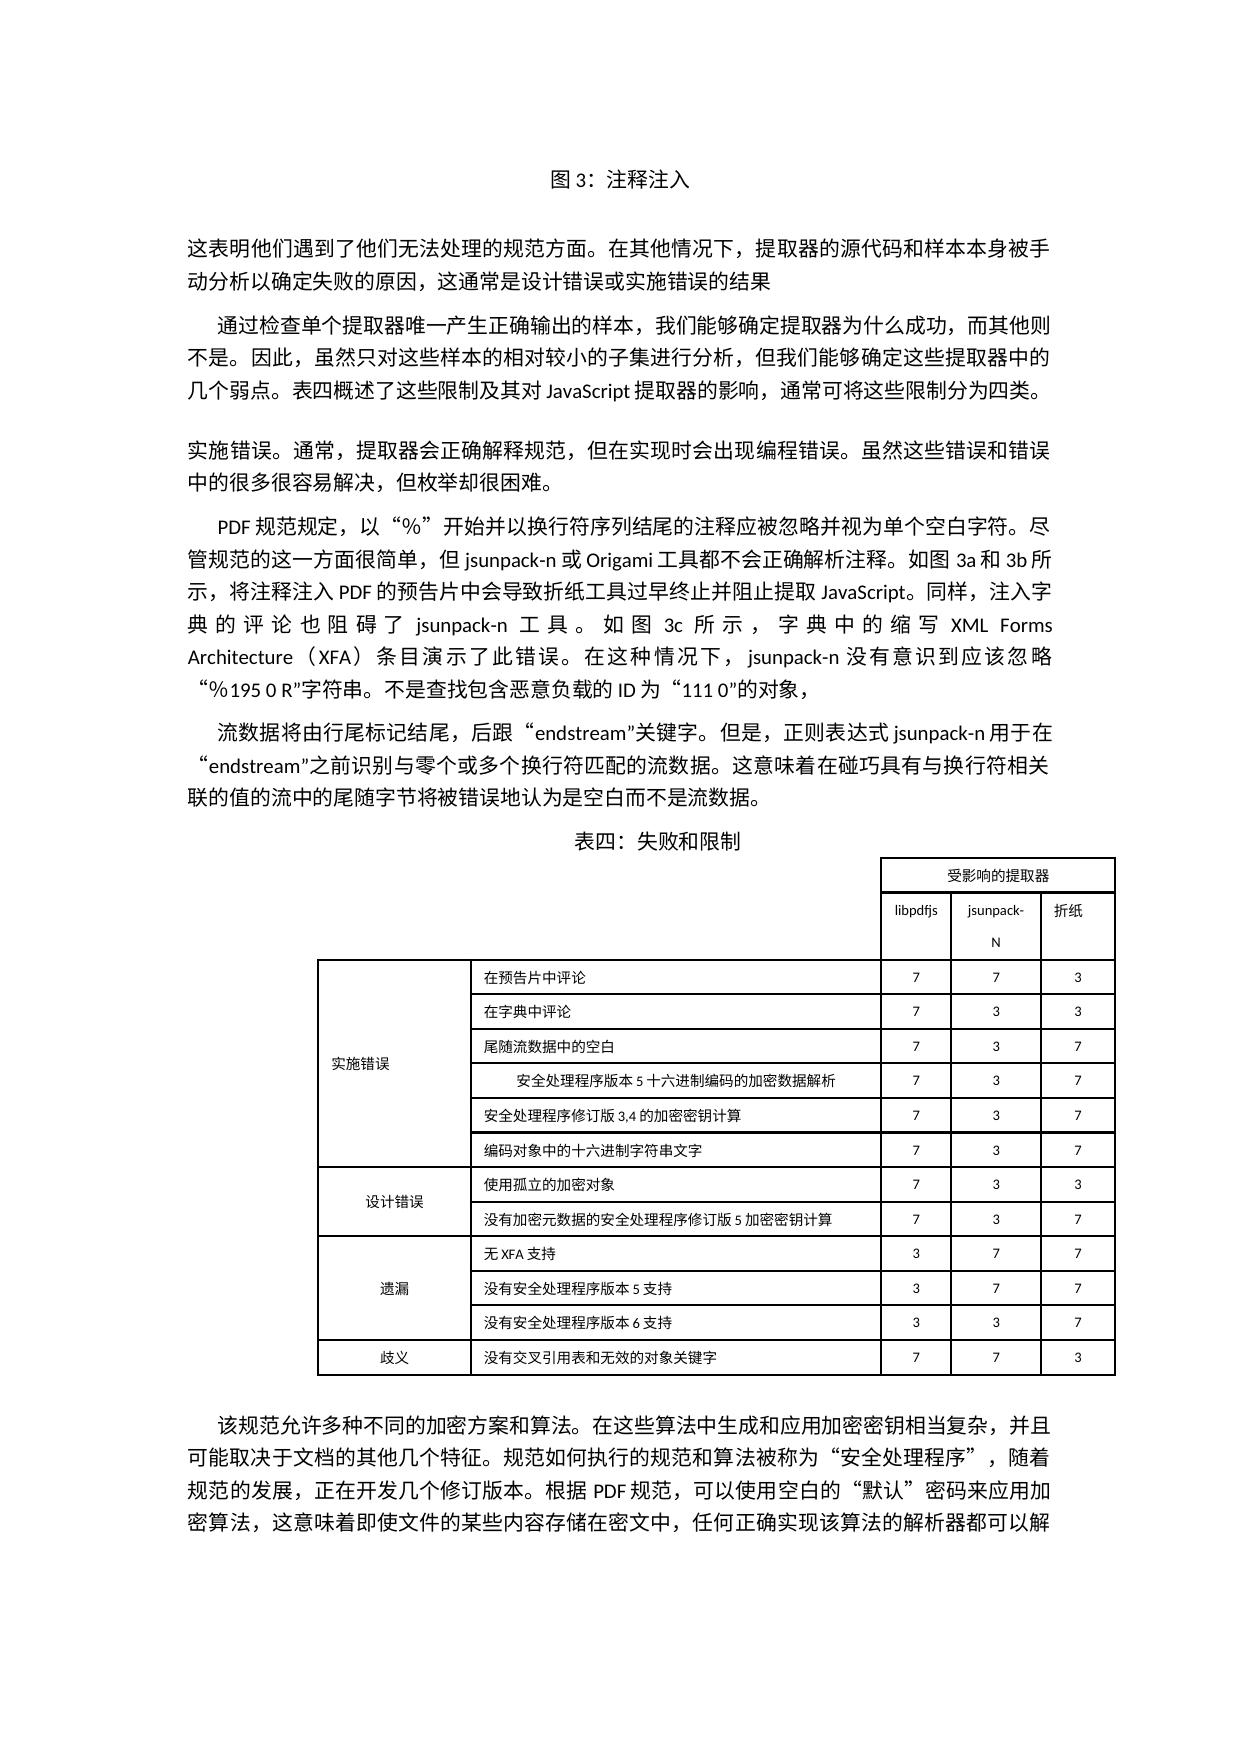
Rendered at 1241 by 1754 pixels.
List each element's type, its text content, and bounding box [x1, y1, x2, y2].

text 通过检查单个提取器唯一产生正确输出的样本，我们能够确定提取器为什么成功，而其他则不是。因此，虽然只对这些样本的相对较小的子集进行分析，但我们能够确定这些提取器中的几个弱点。表四概述了这些限制及其对JavaScript提取器的影响，通常可将这些限制分为四类。 [188, 308, 1053, 405]
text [188, 1408, 1053, 1538]
text 图3：注释注入 [187, 162, 1053, 194]
text 流数据将由行尾标记结尾，后跟“endstream”关键字。但是，正则表达式jsunpack-n用于在“endstream”之前识别与零个或多个换行符匹配的流数据。这意味着在碰巧具有与换行符相关联的值的流中的尾随字节将被错误地认为是空白而不是流数据。 [188, 716, 1053, 813]
text 实施错误。通常，提取器会正确解释规范，但在实现时会出现编程错误。虽然这些错误和错误中的很多很容易解决，但枚举却很困难。 [188, 433, 1053, 498]
table_header 表四：失败和限制 [188, 824, 1240, 1408]
text PDF规范规定，以“％”开始并以换行符序列结尾的注释应被忽略并视为单个空白字符。尽管规范的这一方面很简单，但jsunpack-n或Origami工具都不会正确解析注释。如图3a和3b所示，将注释注入PDF的预告片中会导致折纸工具过早终止并阻止提取JavaScript。同样，注入字典的评论也阻碍了jsunpack-n工具。如图3c所示，字典中的缩写XML Forms Architecture（XFA）条目演示了此错误。在这种情况下，jsunpack-n没有意识到应该忽略“％195 0 R”字符串。不是查找包含恶意负载的ID为“111 0”的对象， [188, 509, 1053, 704]
text 这表明他们遇到了他们无法处理的规范方面。在其他情况下，提取器的源代码和样本本身被手动分析以确定失败的原因，这通常是设计错误或实施错误的结果 [188, 232, 1053, 297]
